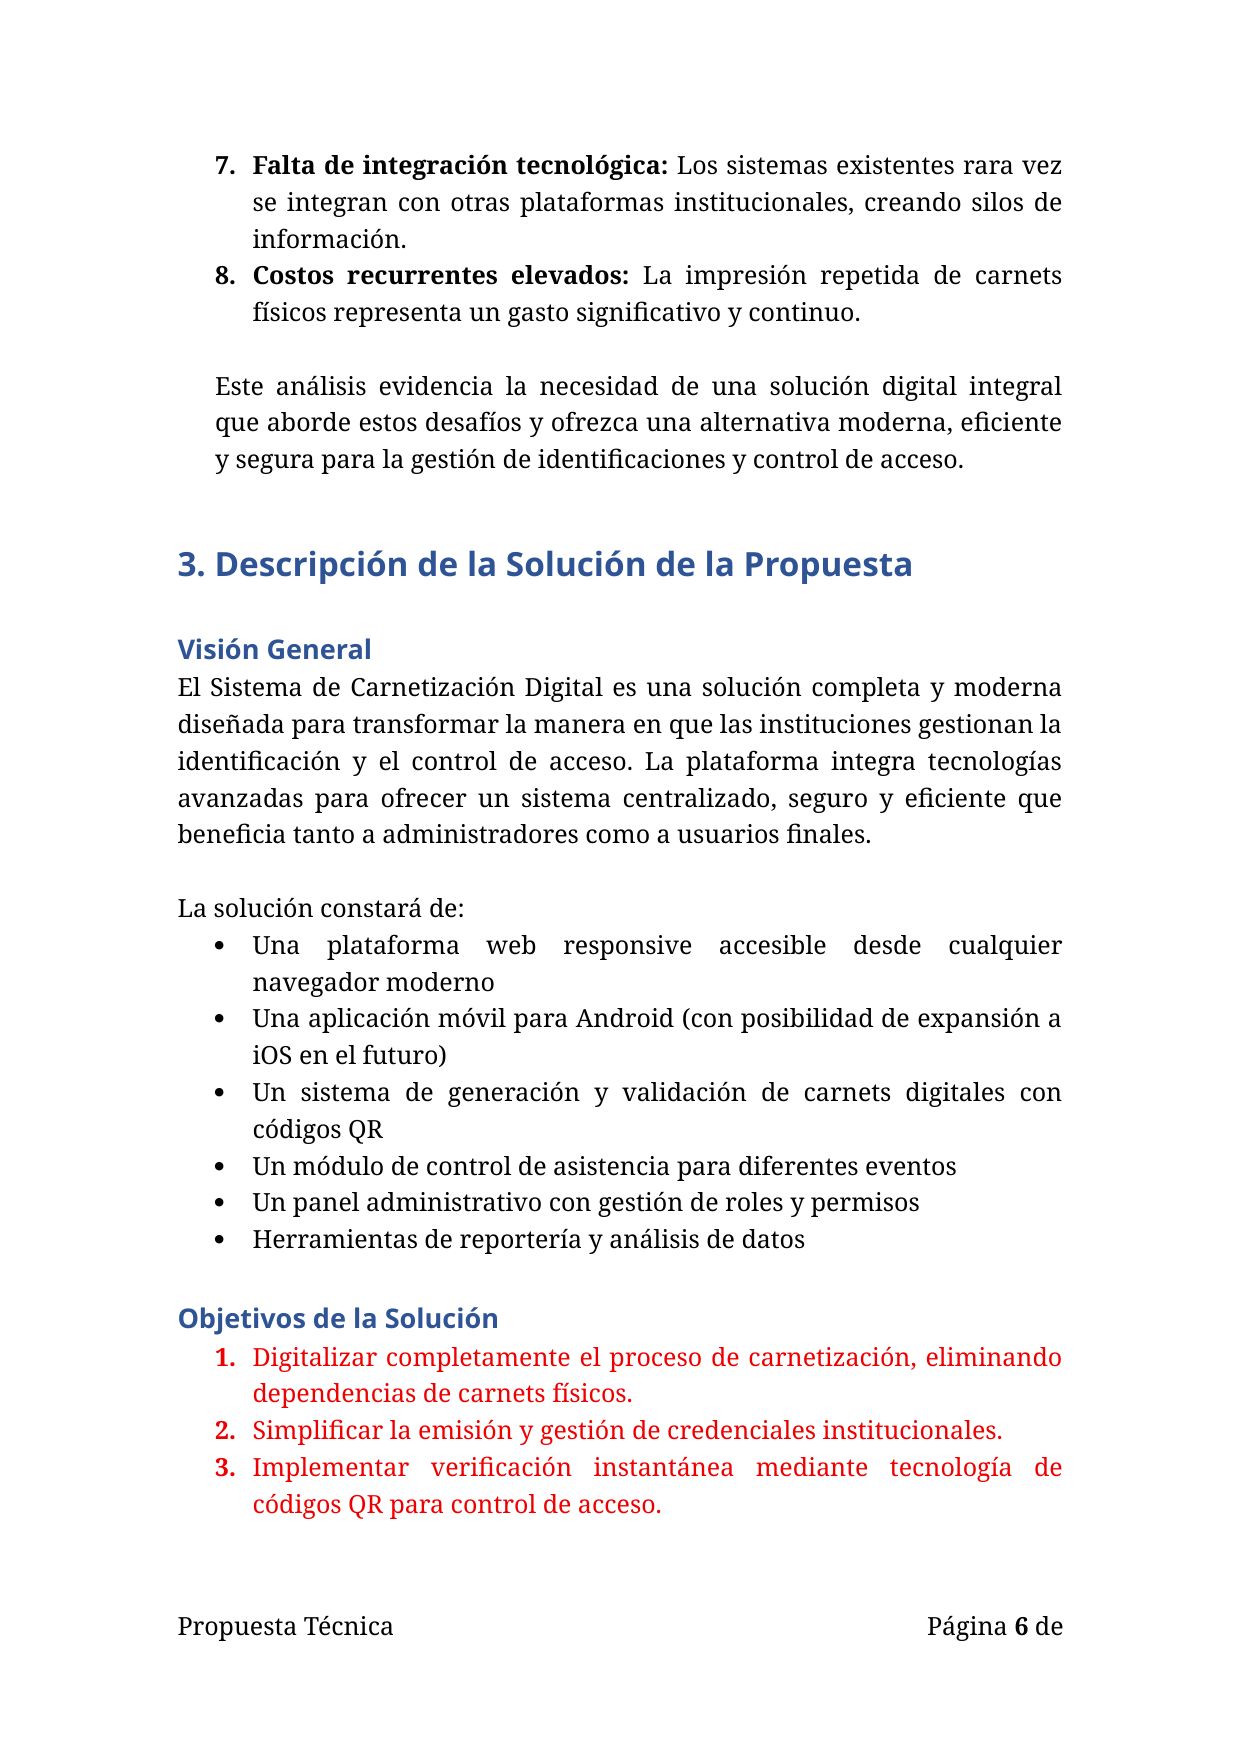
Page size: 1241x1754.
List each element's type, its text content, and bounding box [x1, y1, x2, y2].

text Este análisis evidencia la necesidad de una solución digital integral que aborde estos desafíos y ofrezca una alternativa moderna, eficiente y segura para la gestión de identificaciones y control de acceso. [215, 368, 1063, 476]
list Un módulo de control de asistencia para diferentes eventos [215, 1148, 1063, 1182]
list Un sistema de generación y validación de carnets digitales con códigos QR [215, 1074, 1063, 1145]
list Implementar verificación instantánea mediante tecnología de códigos QR para control de acceso. [215, 1449, 1063, 1520]
subtitle 3. Descripción de la Solución de la Propuesta [177, 540, 1063, 586]
list Costos recurrentes elevados: La impresión repetida de carnets físicos representa un gasto significativo y continuo. [215, 258, 1063, 329]
list Digitalizar completamente el proceso de carnetización, eliminando dependencias de carnets físicos. [215, 1339, 1063, 1410]
subtitle Visión General [177, 630, 1063, 667]
list Simplificar la emisión y gestión de credenciales institucionales. [215, 1413, 1063, 1447]
list Una plataforma web responsive accesible desde cualquier navegador moderno [215, 927, 1063, 998]
list Falta de integración tecnológica: Los sistemas existentes rara vez se integran con otras plataformas institucionales, creando silos de información. [215, 148, 1063, 255]
list Una aplicación móvil para Android (con posibilidad de expansión a iOS en el futuro) [215, 1001, 1063, 1072]
subtitle Objetivos de la Solución [177, 1299, 1063, 1336]
list Herramientas de reportería y análisis de datos [215, 1222, 1063, 1256]
list Un panel administrativo con gestión de roles y permisos [215, 1185, 1063, 1219]
text La solución constará de: [177, 891, 1063, 925]
text El Sistema de Carnetización Digital es una solución completa y moderna diseñada para transformar la manera en que las instituciones gestionan la identificación y el control de acceso. La plataforma integra tecnologías avanzadas para ofrecer un sistema centralizado, seguro y eficiente que beneficia tanto a administradores como a usuarios finales. [177, 670, 1063, 851]
